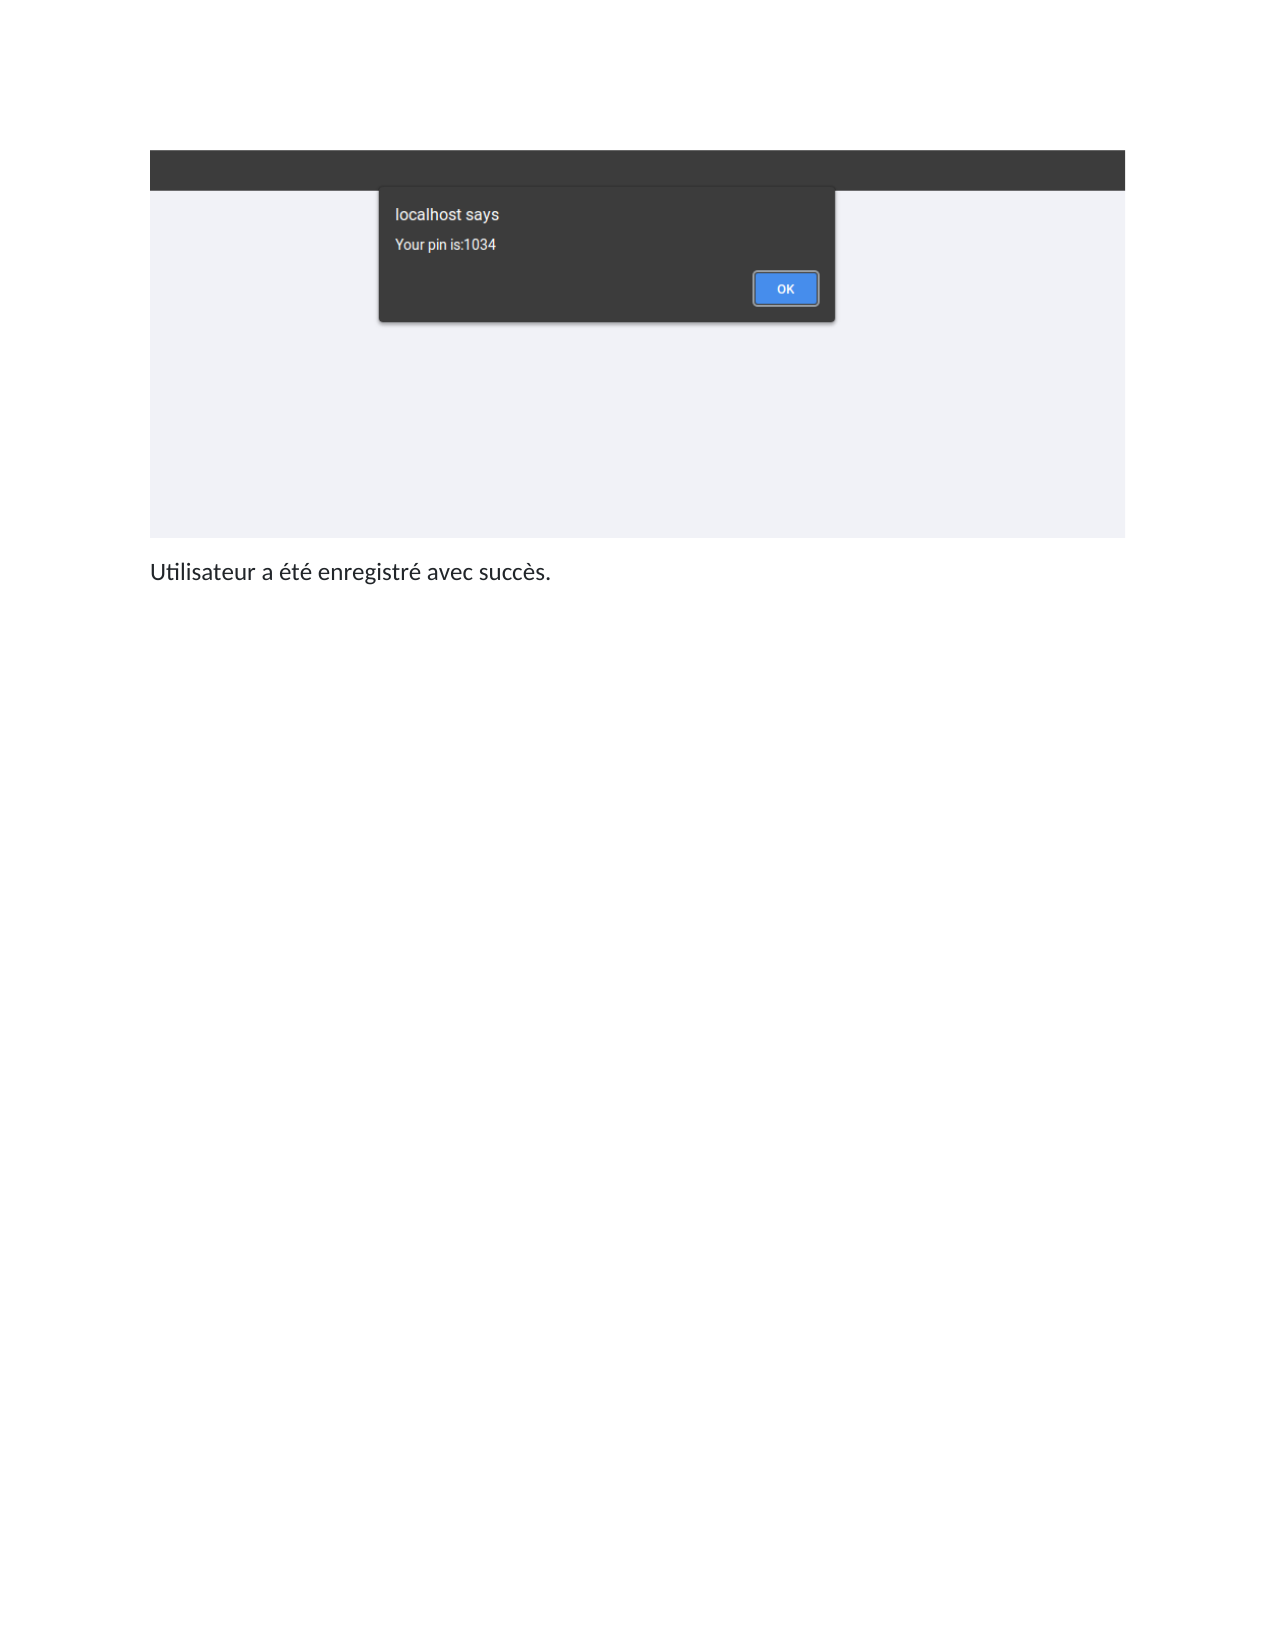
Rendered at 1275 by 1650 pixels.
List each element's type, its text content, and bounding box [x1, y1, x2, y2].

text Utilisateur a été enregistré avec succès. [150, 556, 1125, 587]
picture [150, 150, 1125, 538]
